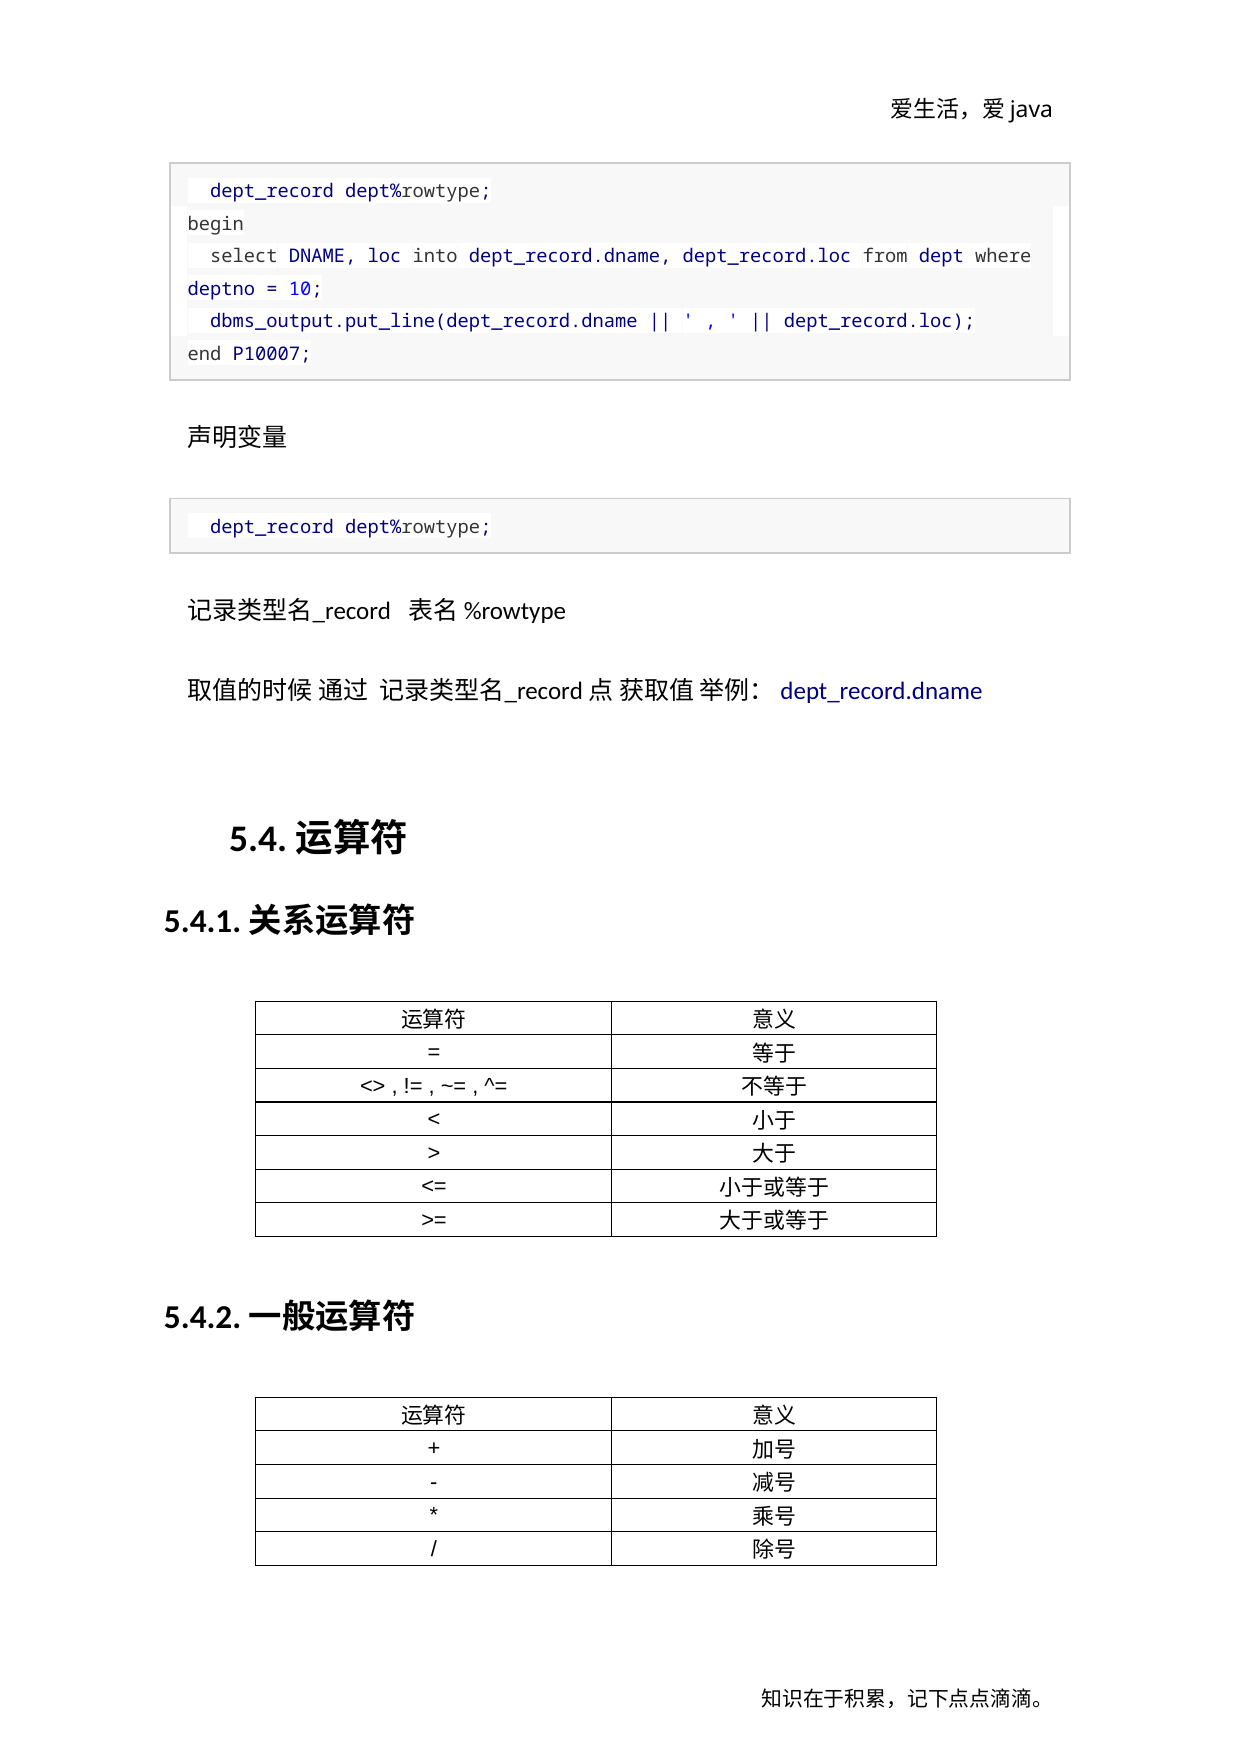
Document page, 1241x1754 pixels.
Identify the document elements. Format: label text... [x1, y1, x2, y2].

table_header 意义 [612, 1398, 936, 1430]
table_cell < [256, 1103, 611, 1135]
text dbms_output.put_line(dept_record.dname || ' , ' || dept_record.loc); [187, 304, 1053, 324]
table_cell 小于或等于 [612, 1170, 936, 1202]
table_cell - [256, 1465, 611, 1497]
table_header 运算符 [256, 1002, 611, 1034]
table_cell = [256, 1035, 611, 1068]
table_cell * [256, 1499, 611, 1531]
table_header 运算符 [256, 1398, 611, 1430]
table_cell 等于 [612, 1035, 936, 1068]
text dept_record dept%rowtype; [171, 499, 1069, 552]
table_cell 大于或等于 [612, 1203, 936, 1236]
text 记录类型名_record 表名 %rowtype [187, 591, 1053, 627]
text end P10007; [171, 324, 1069, 379]
text 取值的时候 通过 记录类型名_record 点 获取值 举例： dept_record.dname [187, 671, 1053, 707]
table_cell <= [256, 1170, 611, 1202]
table_cell 加号 [612, 1431, 936, 1464]
table_cell 减号 [612, 1465, 936, 1497]
table_cell 大于 [612, 1136, 936, 1168]
table_cell >= [256, 1203, 611, 1236]
text 声明变量 [187, 417, 1053, 454]
table_cell / [256, 1532, 611, 1564]
table_header 意义 [612, 1002, 936, 1034]
table_cell 小于 [612, 1103, 936, 1135]
subtitle 运算符 [229, 808, 1053, 862]
table_cell <> , != , ~= , ^= [256, 1069, 611, 1101]
subtitle 关系运算符 [164, 894, 1053, 942]
text begin [187, 206, 1053, 239]
table_cell 除号 [612, 1532, 936, 1564]
table_cell 不等于 [612, 1069, 936, 1101]
text select DNAME, loc into dept_record.dname, dept_record.loc from dept where deptno = 10; [187, 239, 1053, 304]
table_cell > [256, 1136, 611, 1168]
table_cell 乘号 [612, 1499, 936, 1531]
table_cell + [256, 1431, 611, 1464]
text dept_record dept%rowtype; [171, 164, 1069, 206]
subtitle 一般运算符 [164, 1290, 1053, 1338]
